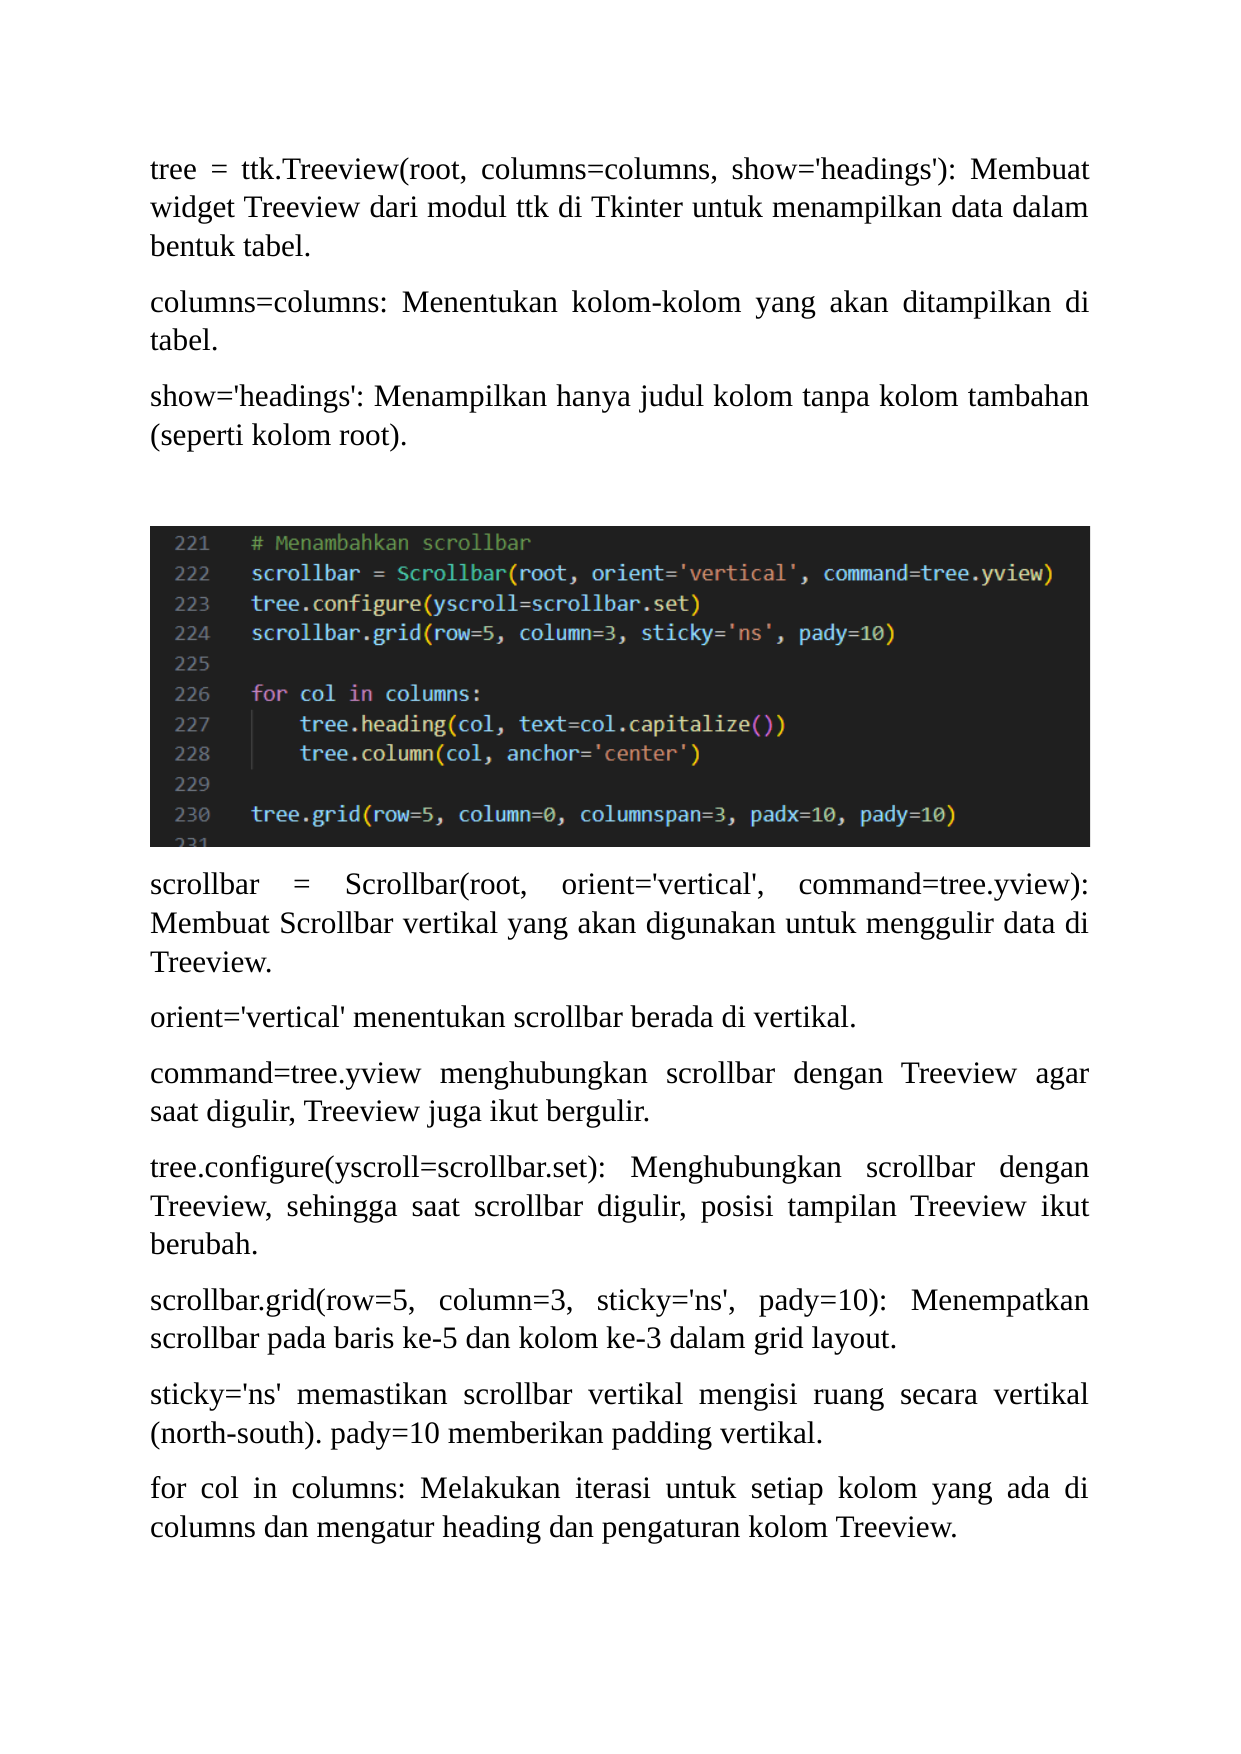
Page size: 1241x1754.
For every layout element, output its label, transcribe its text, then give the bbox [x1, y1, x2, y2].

text columns=columns: Menentukan kolom-kolom yang akan ditampilkan di tabel. [150, 283, 1090, 358]
text for col in columns: Melakukan iterasi untuk setiap kolom yang ada di columns dan mengatur heading dan pengaturan kolom Treeview. [150, 1469, 1090, 1544]
text orient='vertical' menentukan scrollbar berada di vertikal. [150, 998, 1090, 1034]
text sticky='ns' memastikan scrollbar vertikal mengisi ruang secara vertikal (north-south). pady=10 memberikan padding vertikal. [150, 1375, 1090, 1450]
text tree = ttk.Treeview(root, columns=columns, show='headings'): Membuat widget Treeview dari modul ttk di Tkinter untuk menampilkan data dalam bentuk tabel. [150, 150, 1090, 263]
text tree.configure(yscroll=scrollbar.set): Menghubungkan scrollbar dengan Treeview, sehingga saat scrollbar digulir, posisi tampilan Treeview ikut berubah. [150, 1148, 1090, 1261]
picture [150, 526, 1091, 847]
text scrollbar = Scrollbar(root, orient='vertical', command=tree.yview): Membuat Scrollbar vertikal yang akan digunakan untuk menggulir data di Treeview. [150, 866, 1090, 979]
text scrollbar.grid(row=5, column=3, sticky='ns', pady=10): Menempatkan scrollbar pada baris ke-5 dan kolom ke-3 dalam grid layout. [150, 1281, 1090, 1356]
text command=tree.yview menghubungkan scrollbar dengan Treeview agar saat digulir, Treeview juga ikut bergulir. [150, 1054, 1090, 1128]
text show='headings': Menampilkan hanya judul kolom tanpa kolom tambahan (seperti kolom root). [150, 377, 1090, 452]
